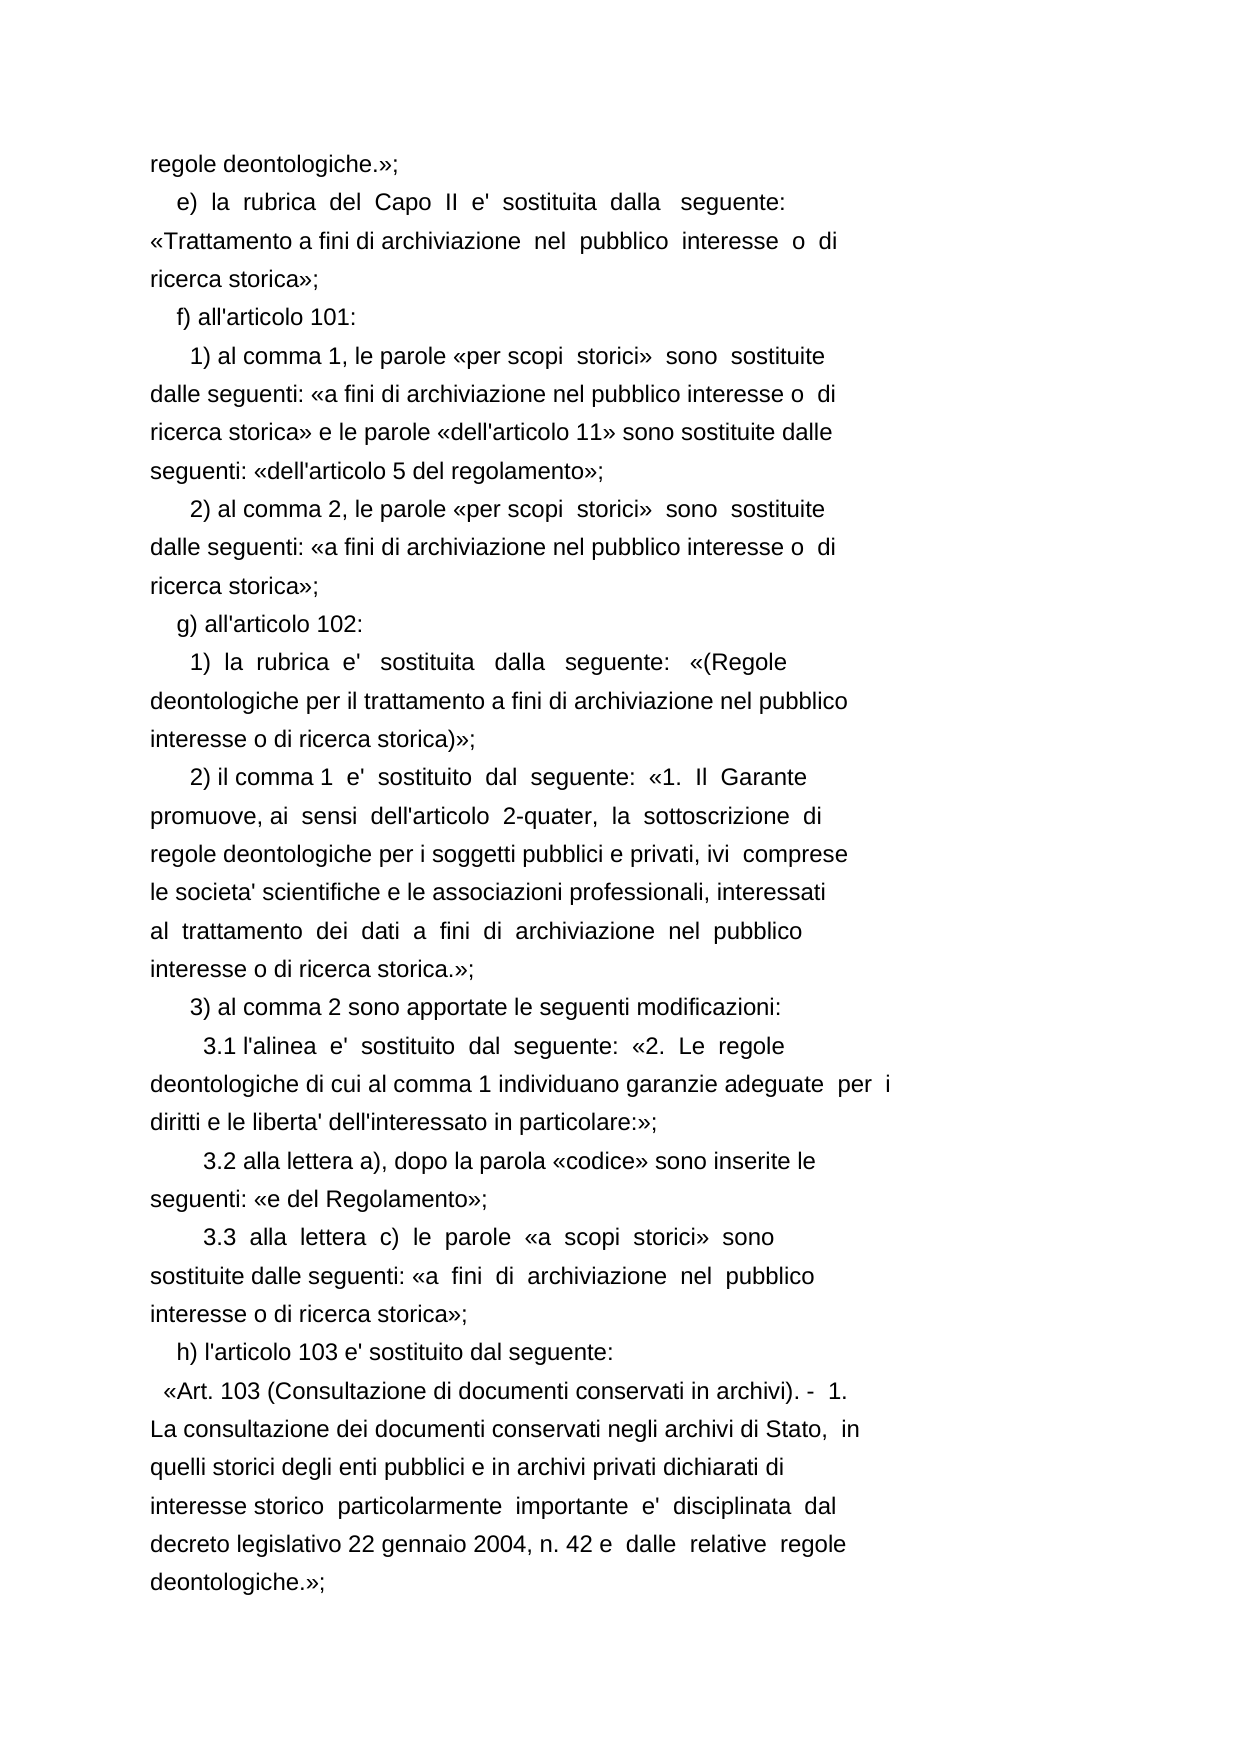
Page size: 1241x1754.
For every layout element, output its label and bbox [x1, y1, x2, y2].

text [150, 150, 1090, 1596]
